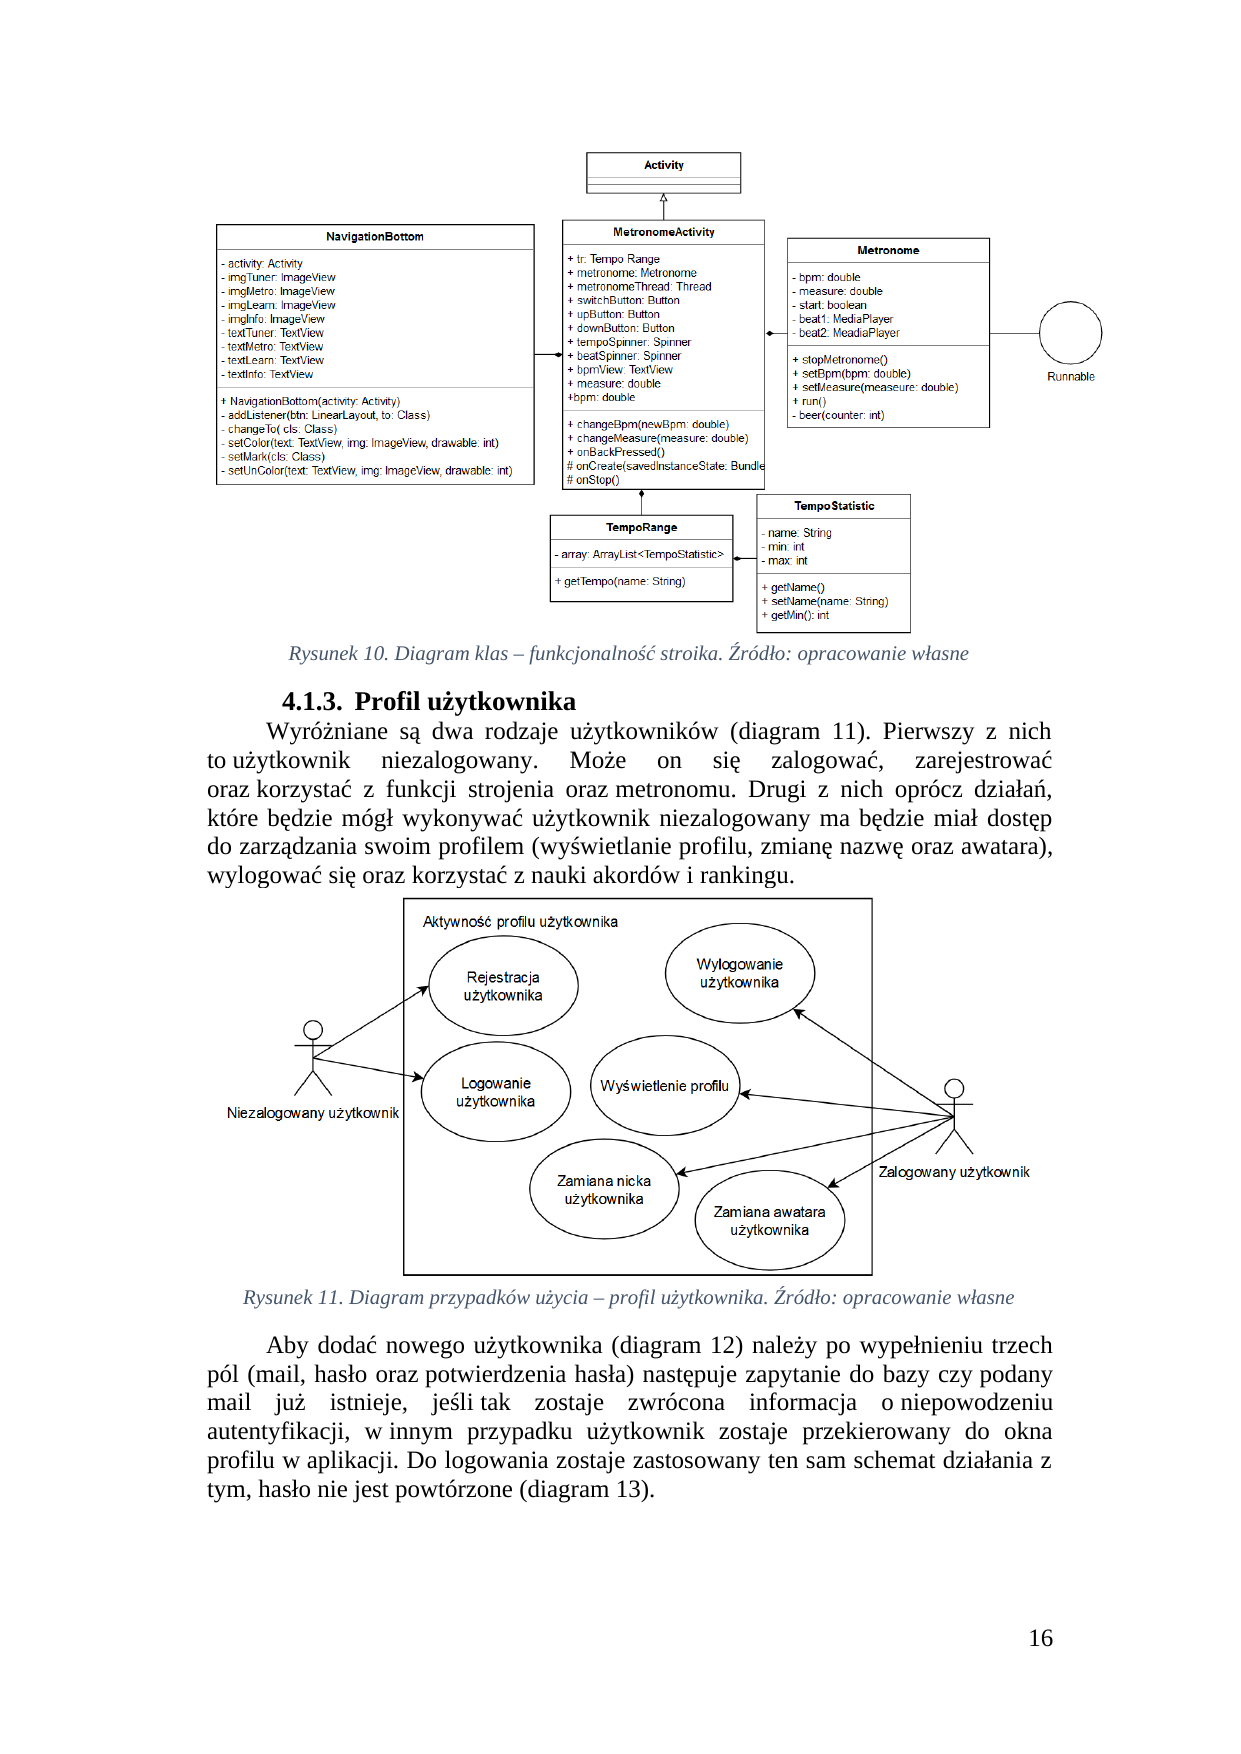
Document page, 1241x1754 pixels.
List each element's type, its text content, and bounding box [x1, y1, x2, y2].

picture [206, 147, 1110, 641]
text Aby dodać nowego użytkownika (diagram 12) należy po wypełnieniu trzech pól (mail, hasło oraz potwierdzenia hasła) następuje zapytanie do bazy czy podany mail już istnieje, jeśli tak zostaje zwrócona informacja o niepowodzeniu autentyfikacji, w innym przypadku użytkownik zostaje przekierowany do okna profilu w aplikacji. Do logowania zostaje zastosowany ten sam schemat działania z tym, hasło nie jest powtórzone (diagram 13). [207, 1330, 1053, 1502]
subtitle Profil użytkownika [282, 685, 1053, 716]
picture [225, 888, 1035, 1285]
text Wyróżniane są dwa rodzaje użytkowników (diagram 11). Pierwszy z nich to użytkownik niezalogowany. Może on się zalogować, zarejestrować oraz korzystać z funkcji strojenia oraz metronomu. Drugi z nich oprócz działań, które będzie mógł wykonywać użytkownik niezalogowany ma będzie miał dostęp do zarządzania swoim profilem (wyświetlanie profilu, zmianę nazwę oraz awatara), wylogować się oraz korzystać z nauki akordów i rankingu. [207, 716, 1053, 889]
